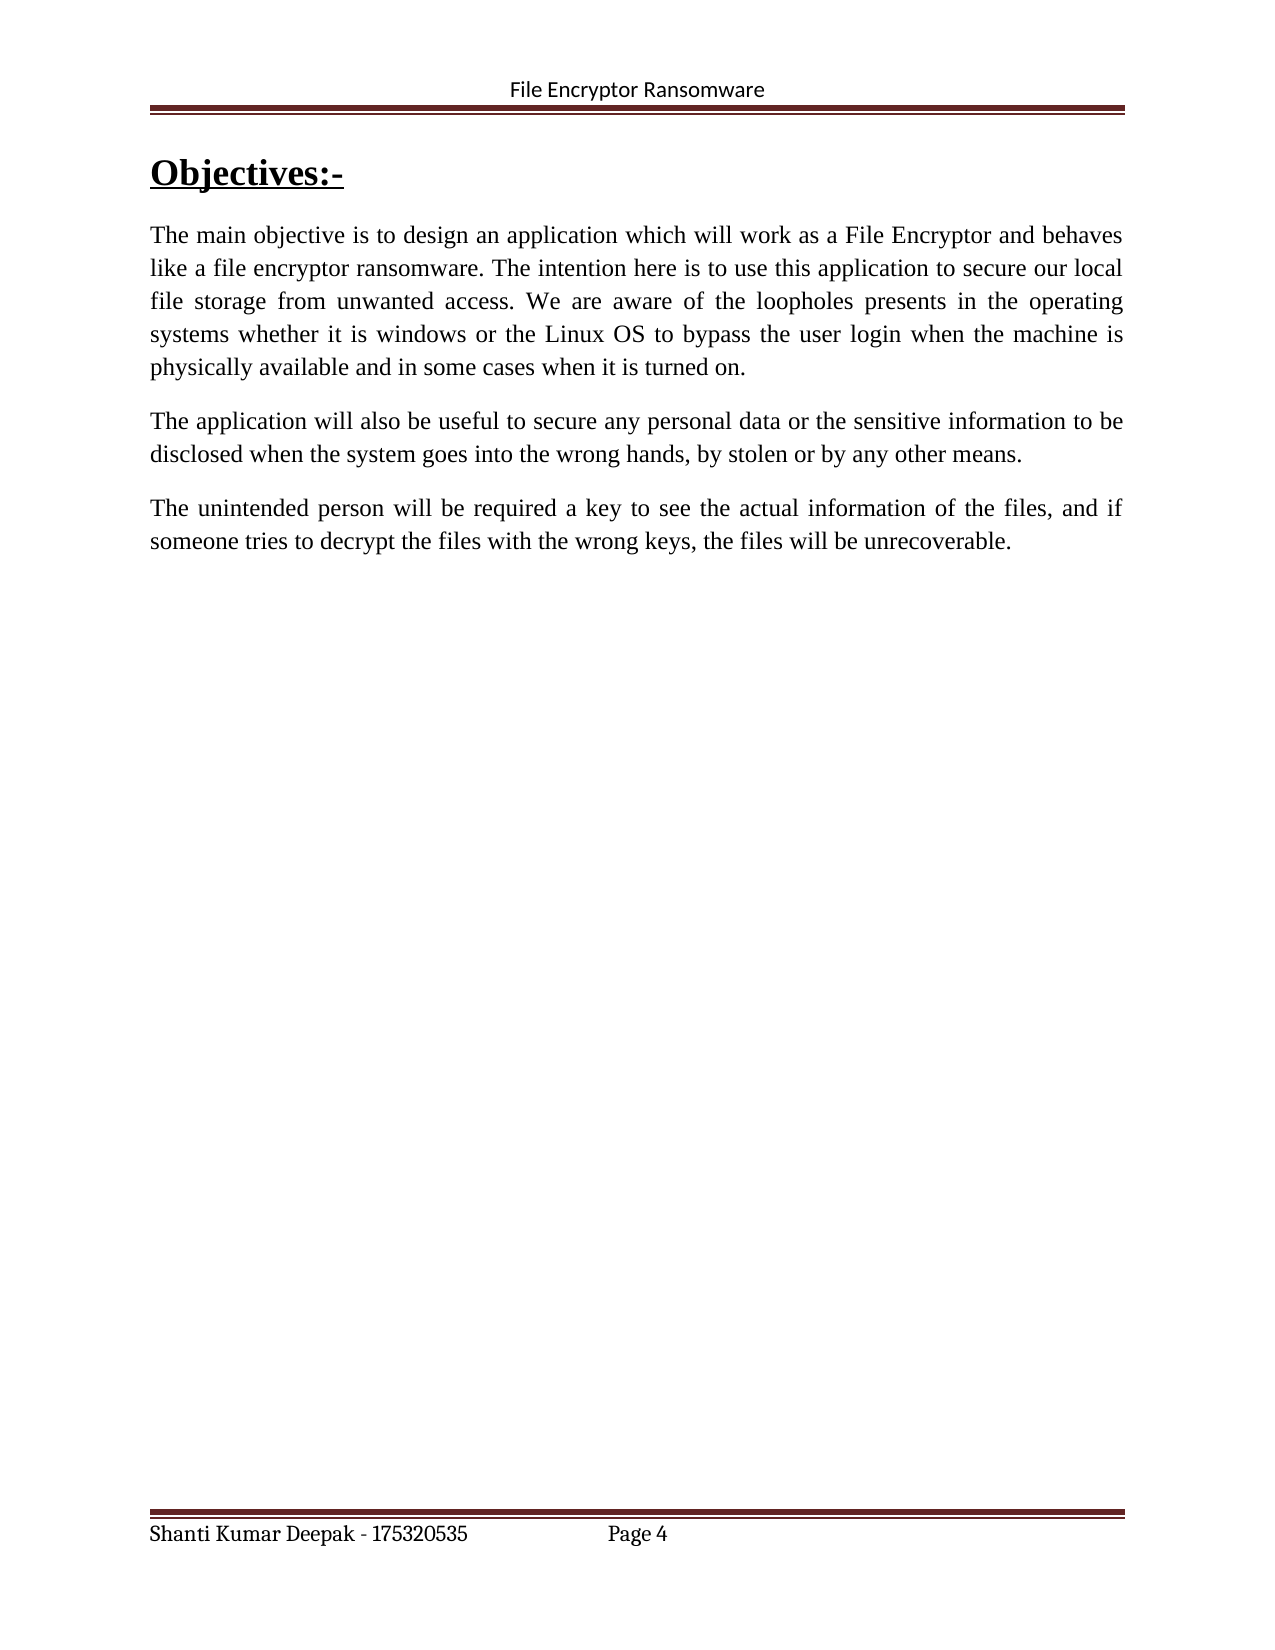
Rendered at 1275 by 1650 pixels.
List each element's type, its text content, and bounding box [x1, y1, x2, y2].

text The main objective is to design an application which will work as a File Encryptor and behaves like a file encryptor ransomware. The intention here is to use this application to secure our local file storage from unwanted access. We are aware of the loopholes presents in the operating systems whether it is windows or the Linux OS to bypass the user login when the machine is physically available and in some cases when it is turned on. [150, 220, 1125, 381]
text The application will also be useful to secure any personal data or the sensitive information to be disclosed when the system goes into the wrong hands, by stolen or by any other means. [150, 406, 1125, 468]
text Objectives:- [150, 150, 1125, 193]
text The unintended person will be required a key to see the actual information of the files, and if someone tries to decrypt the files with the wrong keys, the files will be unrecoverable. [150, 493, 1125, 555]
